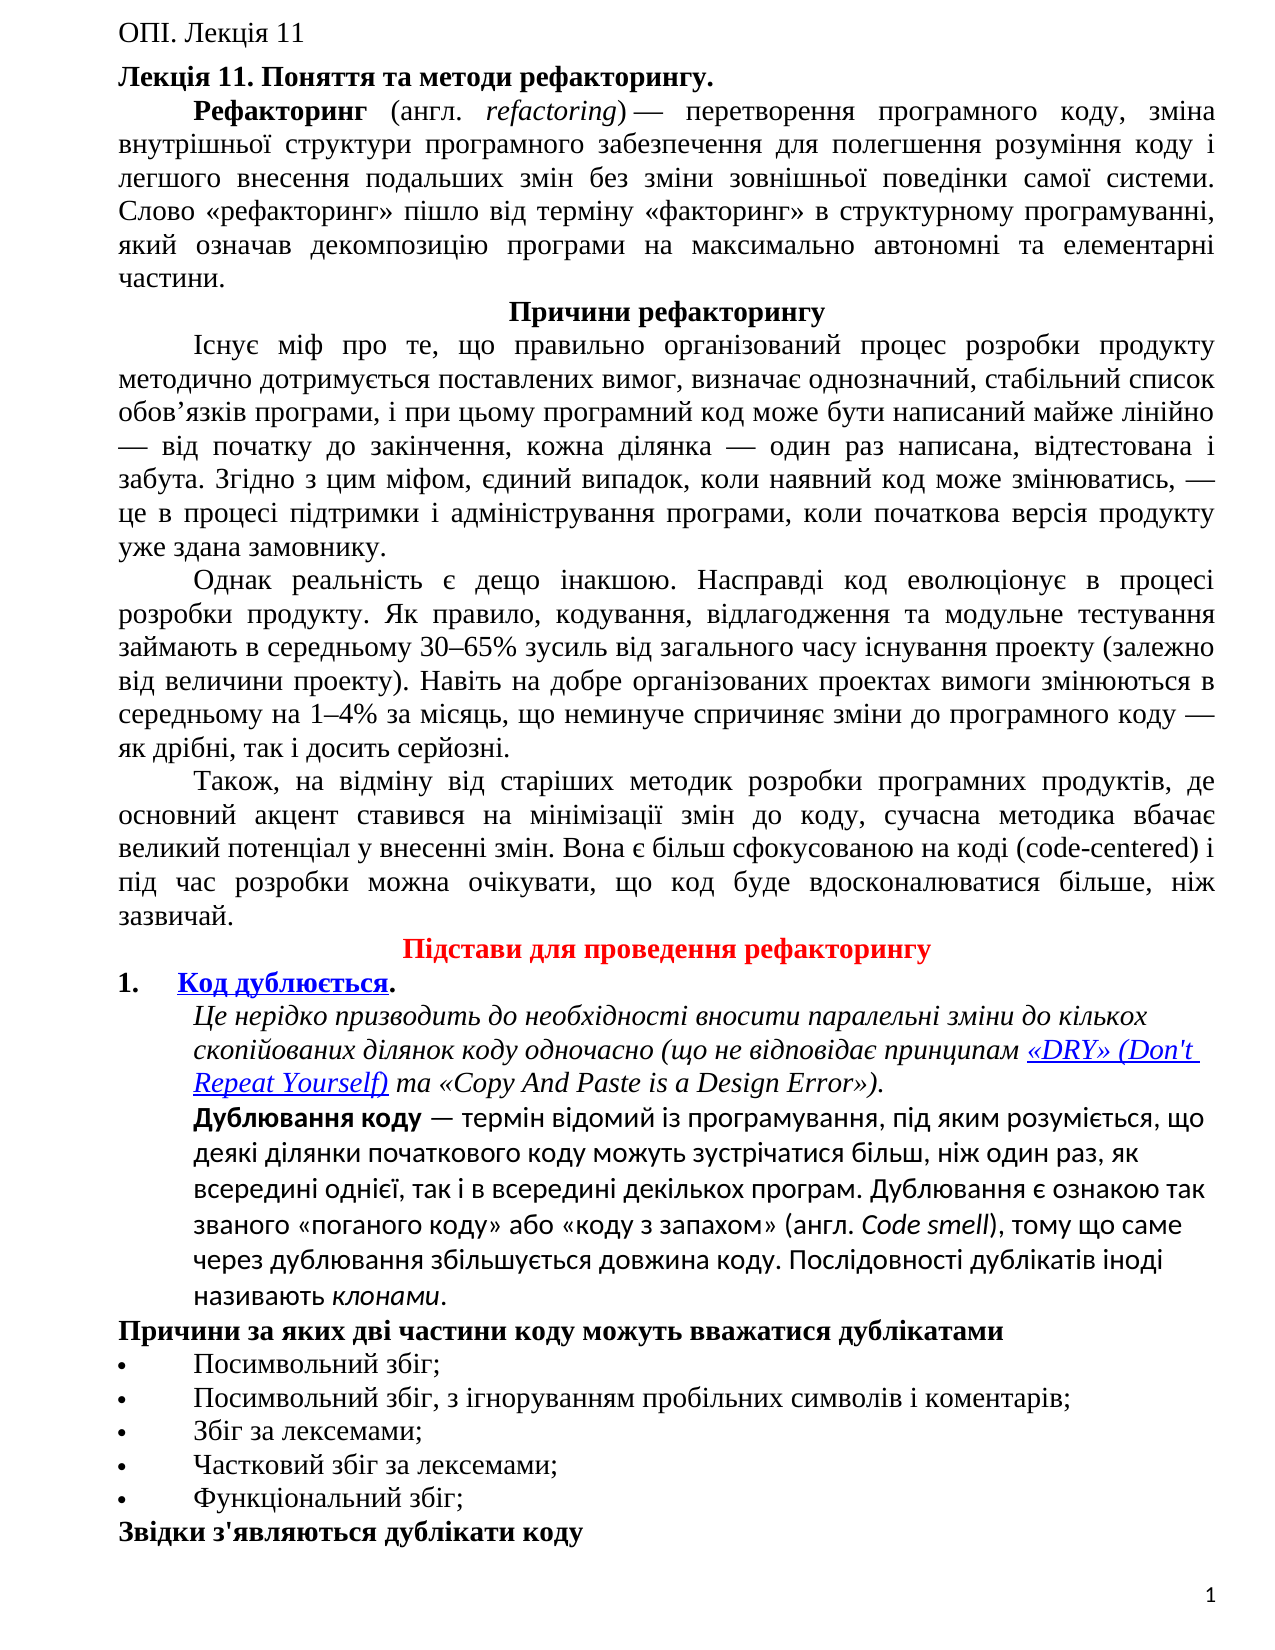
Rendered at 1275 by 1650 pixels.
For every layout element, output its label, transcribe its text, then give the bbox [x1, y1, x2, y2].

text Причини за яких дві частини коду можуть вважатися дублікатами [118, 1313, 1216, 1346]
text Підстави для проведення рефакторингу [118, 931, 1216, 965]
text Лекція 11. Поняття та методи рефакторингу. [118, 59, 1216, 93]
list Посимвольний збіг; [118, 1346, 1216, 1380]
list Код дублюється. [117, 965, 1216, 998]
text Це нерідко призводить до необхідності вносити паралельні зміни до кількох скопійованих ділянок коду одночасно (що не відповідає принципам «DRY» (Don't Repeat Yourself) та «Copy And Paste is a Design Error»). [193, 998, 1216, 1099]
text Дублювання коду — термін відомий із програмування, під яким розуміється, що деякі ділянки початкового коду можуть зустрічатися більш, ніж один раз, як всередині однієї, так і в всередині декількох програм. Дублювання є ознакою так званого «поганого коду» або «коду з запахом» (англ. Code smell), тому що саме через дублювання збільшується довжина коду. Послідовності дублікатів іноді називають клонами. [193, 1099, 1216, 1313]
list Посимвольний збіг, з ігноруванням пробільних символів і коментарів; [118, 1380, 1216, 1413]
text Рефакторинг (англ. refactoring) — перетворення програмного коду, зміна внутрішньої структури програмного забезпечення для полегшення розуміння коду і легшого внесення подальших змін без зміни зовнішньої поведінки самої системи. Слово «рефакторинг» пішло від терміну «факторинг» в структурному програмуванні, який означав декомпозицію програми на максимально автономні та елементарні частини. [118, 93, 1216, 294]
text Однак реальність є дещо інакшою. Насправді код еволюціонує в процесі розробки продукту. Як правило, кодування, відлагодження та модульне тестування займають в середньому 30–65% зусиль від загального часу існування проекту (залежно від величини проекту). Навіть на добре організованих проектах вимоги змінюються в середньому на 1–4% за місяць, що неминуче спричиняє зміни до програмного коду — як дрібні, так і досить серйозні. [118, 562, 1216, 763]
list Функціональний збіг; [118, 1480, 1216, 1514]
text Існує міф про те, що правильно організований процес розробки продукту методично дотримується поставлених вимог, визначає однозначний, стабільний список обов’язків програми, і при цьому програмний код може бути написаний майже лінійно — від початку до закінчення, кожна ділянка — один раз написана, відтестована і забута. Згідно з цим міфом, єдиний випадок, коли наявний код може змінюватись, — це в процесі підтримки і адміністрування програми, коли початкова версія продукту уже здана замовнику. [118, 327, 1216, 562]
list Частковий збіг за лексемами; [118, 1447, 1216, 1480]
text Звідки з'являються дублікати коду [118, 1514, 1216, 1547]
text Причини рефакторингу [118, 294, 1216, 327]
text Також, на відміну від старіших методик розробки програмних продуктів, де основний акцент ставився на мінімізації змін до коду, сучасна методика вбачає великий потенціал у внесенні змін. Вона є більш сфокусованою на коді (code-centered) і під час розробки можна очікувати, що код буде вдосконалюватися більше, ніж зазвичай. [118, 763, 1216, 931]
list Збіг за лексемами; [118, 1413, 1216, 1447]
